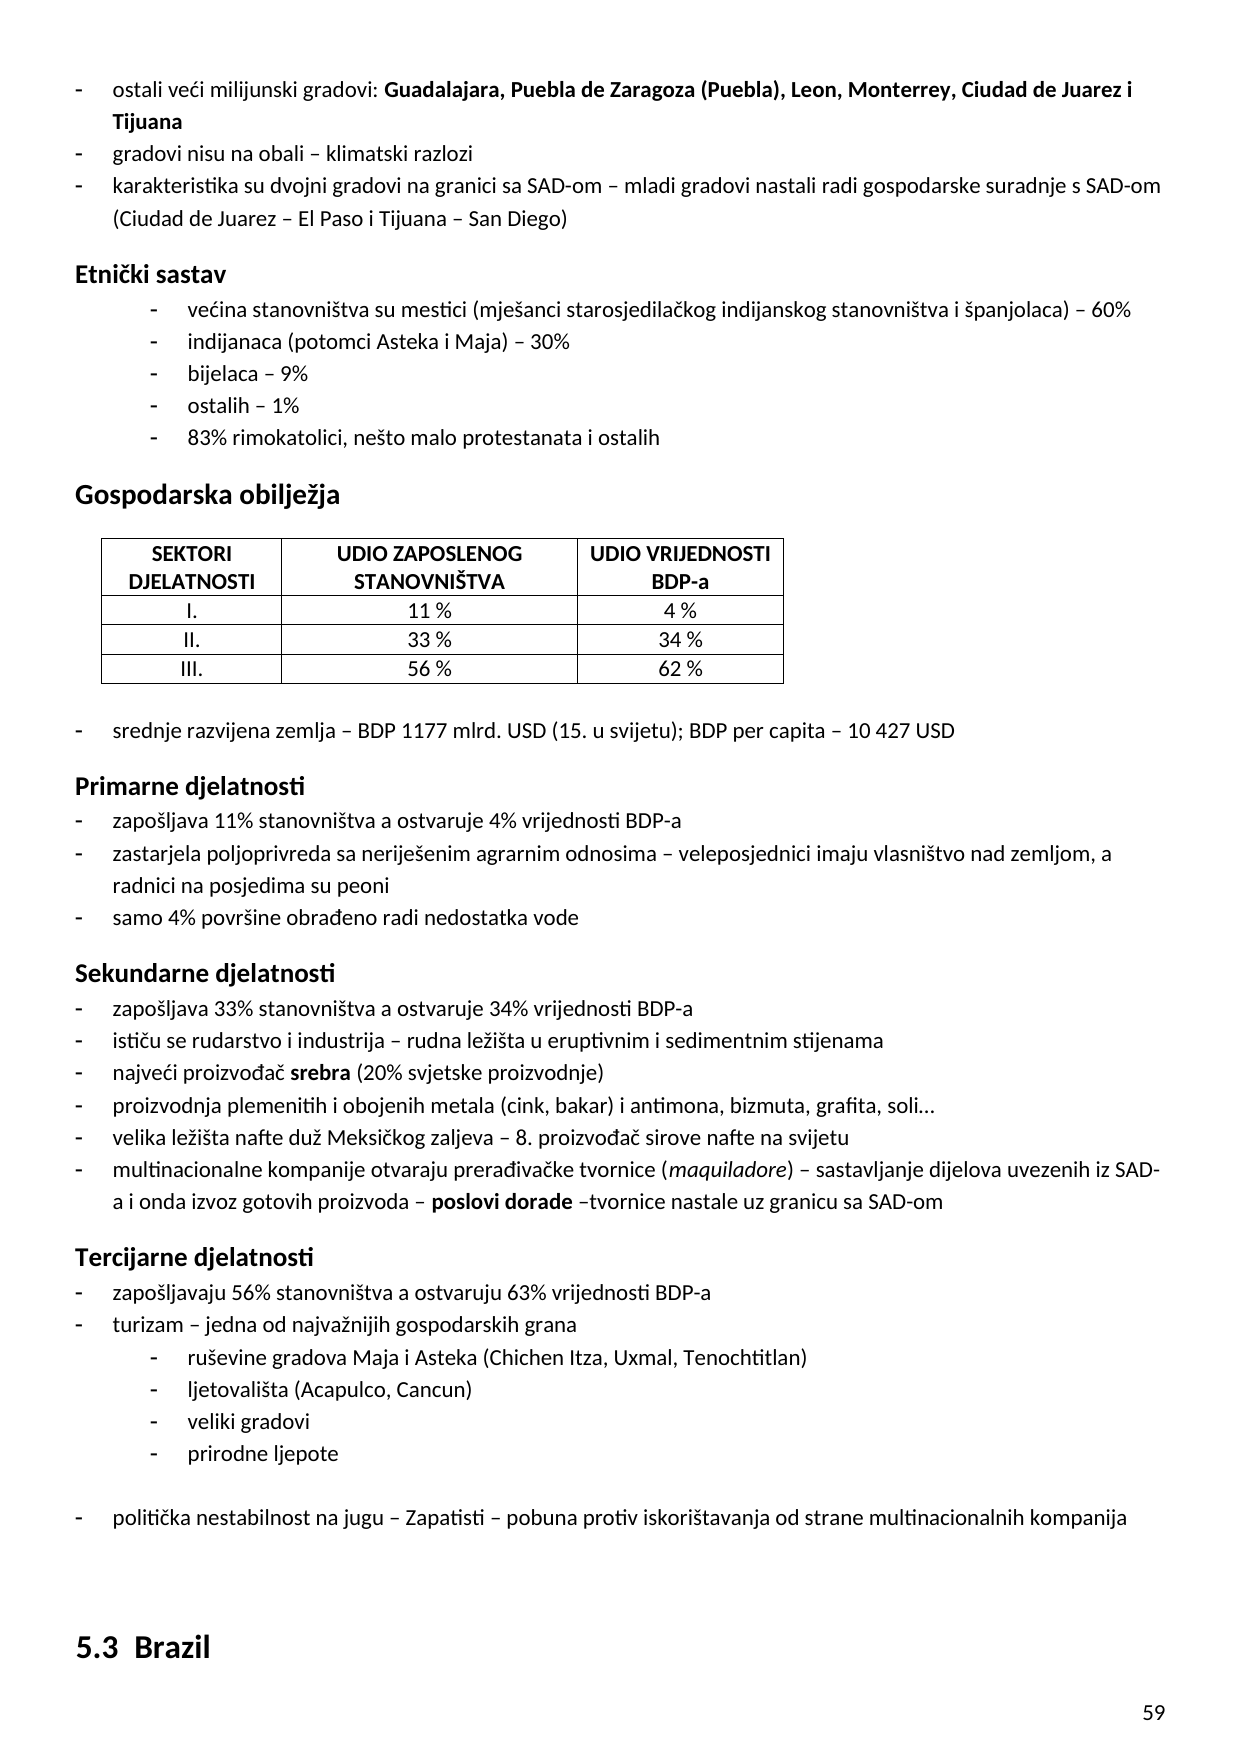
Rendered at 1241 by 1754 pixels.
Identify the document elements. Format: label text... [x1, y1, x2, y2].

list zapošljavaju 56% stanovništva a ostvaruju 63% vrijednosti BDP-a [75, 1278, 1165, 1306]
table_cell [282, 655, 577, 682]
list turizam – jedna od najvažnijih gospodarskih grana [75, 1310, 1165, 1338]
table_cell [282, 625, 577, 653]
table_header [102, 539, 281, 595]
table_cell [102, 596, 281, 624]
list bijelaca – 9% [150, 359, 1165, 387]
list politička nestabilnost na jugu – Zapatisti – pobuna protiv iskorištavanja od strane multinacionalnih kompanija [75, 1503, 1165, 1532]
subtitle Brazil [76, 1626, 1165, 1667]
list zastarjela poljoprivreda sa neriješenim agrarnim odnosima – veleposjednici imaju vlasništvo nad zemljom, a radnici na posjedima su peoni [75, 839, 1165, 899]
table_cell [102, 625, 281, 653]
subtitle Sekundarne djelatnosti [75, 956, 1165, 989]
list zapošljava 11% stanovništva a ostvaruje 4% vrijednosti BDP-a [75, 807, 1165, 835]
list prirodne ljepote [150, 1439, 1165, 1467]
list ljetovališta (Acapulco, Cancun) [150, 1375, 1165, 1403]
list srednje razvijena zemlja – BDP 1177 mlrd. USD (15. u svijetu); BDP per capita – 10 427 USD [75, 716, 1165, 744]
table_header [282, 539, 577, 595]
subtitle Tercijarne djelatnosti [75, 1240, 1165, 1273]
list najveći proizvođač srebra (20% svjetske proizvodnje) [75, 1058, 1165, 1087]
list ostali veći milijunski gradovi: Guadalajara, Puebla de Zaragoza (Puebla), Leon, Monterrey, Ciudad de Juarez i Tijuana [75, 75, 1165, 135]
list zapošljava 33% stanovništva a ostvaruje 34% vrijednosti BDP-a [75, 994, 1165, 1022]
list većina stanovništva su mestici (mješanci starosjedilačkog indijanskog stanovništva i španjolaca) – 60% [150, 295, 1165, 323]
list indijanaca (potomci Asteka i Maja) – 30% [150, 327, 1165, 355]
list ruševine gradova Maja i Asteka (Chichen Itza, Uxmal, Tenochtitlan) [150, 1343, 1165, 1371]
list 83% rimokatolici, nešto malo protestanata i ostalih [150, 423, 1165, 451]
list proizvodnja plemenitih i obojenih metala (cink, bakar) i antimona, bizmuta, grafita, soli… [75, 1091, 1165, 1119]
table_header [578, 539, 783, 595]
list samo 4% površine obrađeno radi nedostatka vode [75, 903, 1165, 931]
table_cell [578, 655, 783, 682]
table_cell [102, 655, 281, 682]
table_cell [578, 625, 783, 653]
list ističu se rudarstvo i industrija – rudna ležišta u eruptivnim i sedimentnim stijenama [75, 1026, 1165, 1054]
list velika ležišta nafte duž Meksičkog zaljeva – 8. proizvođač sirove nafte na svijetu [75, 1123, 1165, 1151]
subtitle Etnički sastav [75, 257, 1165, 290]
list ostalih – 1% [150, 391, 1165, 419]
list karakteristika su dvojni gradovi na granici sa SAD-om – mladi gradovi nastali radi gospodarske suradnje s SAD-om (Ciudad de Juarez – El Paso i Tijuana – San Diego) [75, 172, 1165, 232]
list veliki gradovi [150, 1407, 1165, 1435]
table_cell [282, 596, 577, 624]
list multinacionalne kompanije otvaraju prerađivačke tvornice (maquiladore) – sastavljanje dijelova uvezenih iz SAD-a i onda izvoz gotovih proizvoda – poslovi dorade –tvornice nastale uz granicu sa SAD-om [75, 1155, 1165, 1215]
list gradovi nisu na obali – klimatski razlozi [75, 139, 1165, 167]
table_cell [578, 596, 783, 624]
subtitle Gospodarska obilježja [75, 476, 1165, 512]
subtitle Primarne djelatnosti [75, 769, 1165, 802]
